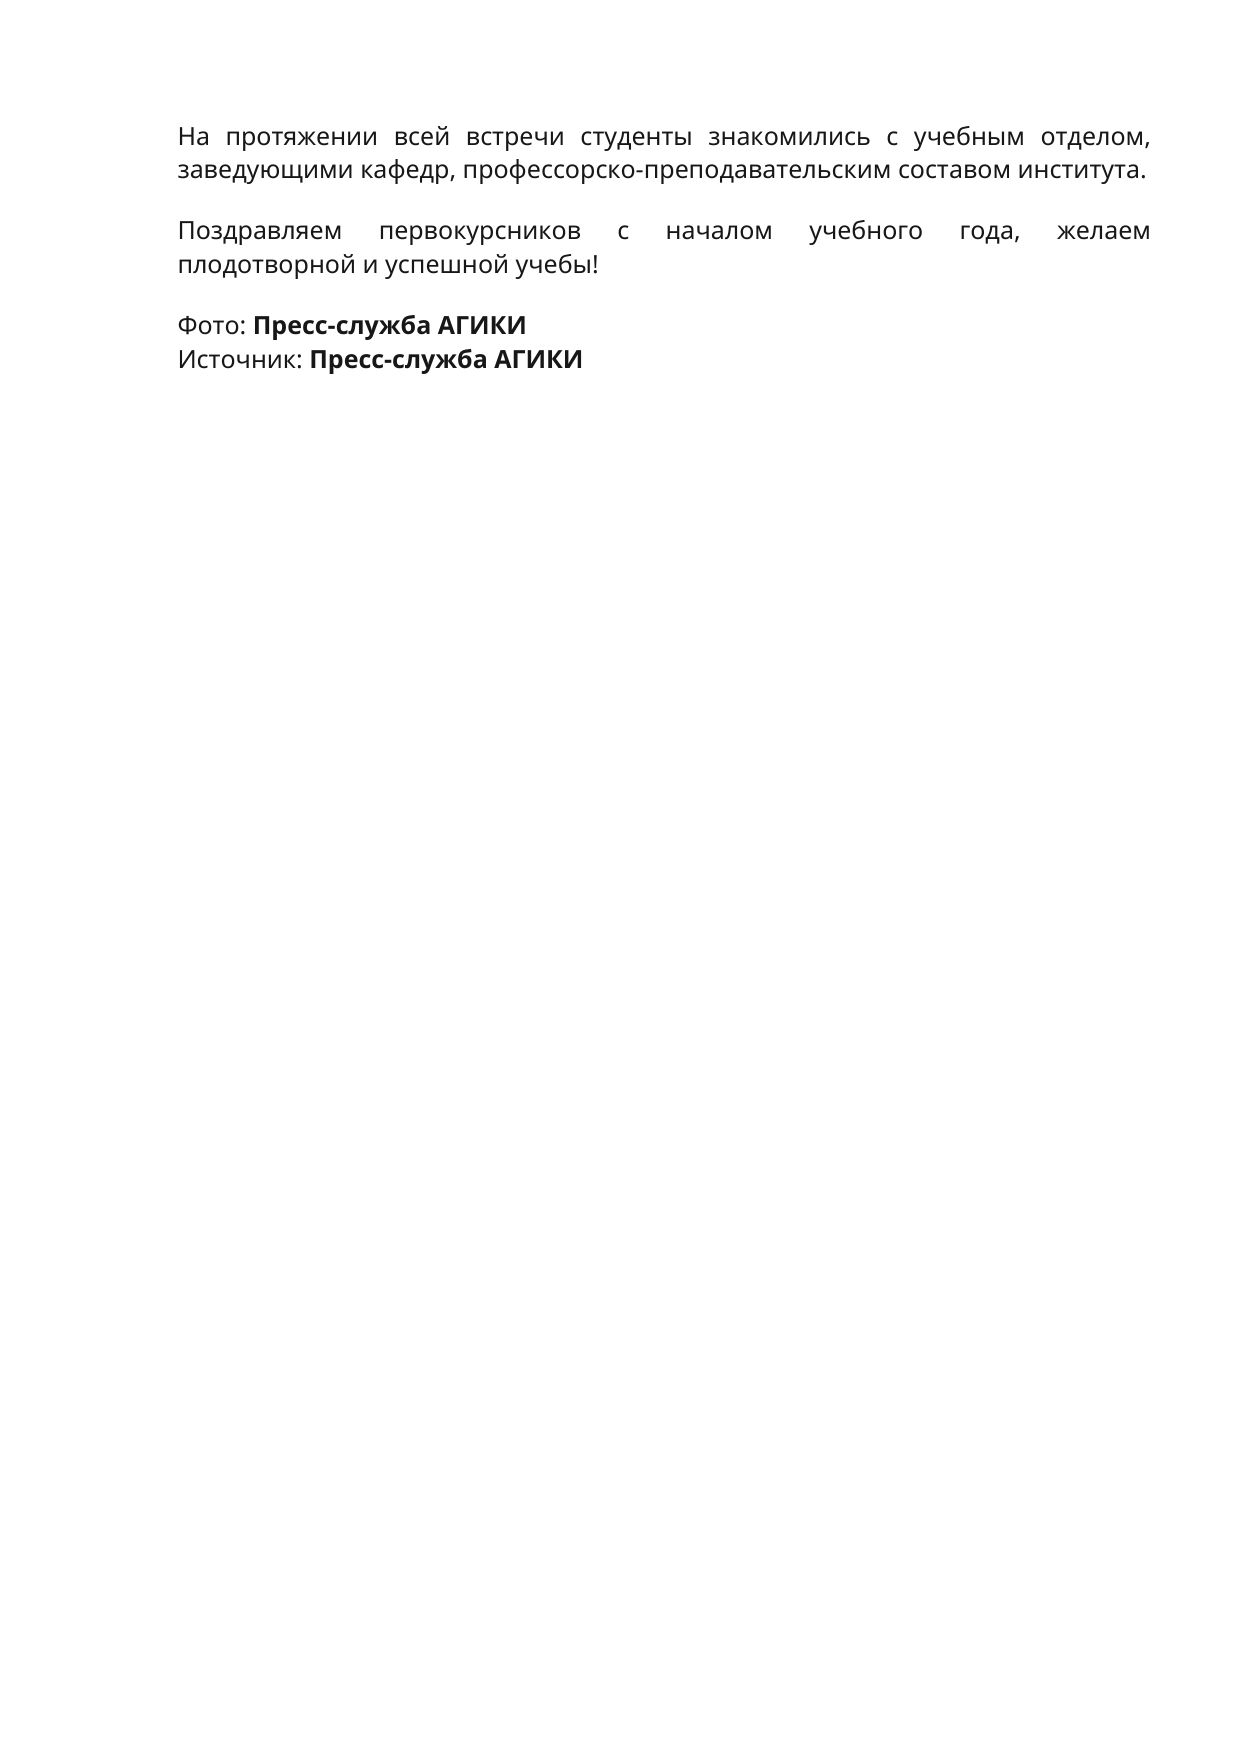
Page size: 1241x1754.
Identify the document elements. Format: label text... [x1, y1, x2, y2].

text Источник: Пресс-служба АГИКИ [177, 342, 1152, 376]
text На протяжении всей встречи студенты знакомились с учебным отделом, заведующими кафедр, профессорско-преподавательским составом института. [177, 118, 1152, 186]
text Фото: Пресс-служба АГИКИ [177, 307, 1152, 342]
text Поздравляем первокурсников с началом учебного года, желаем плодотворной и успешной учебы! [177, 213, 1152, 281]
